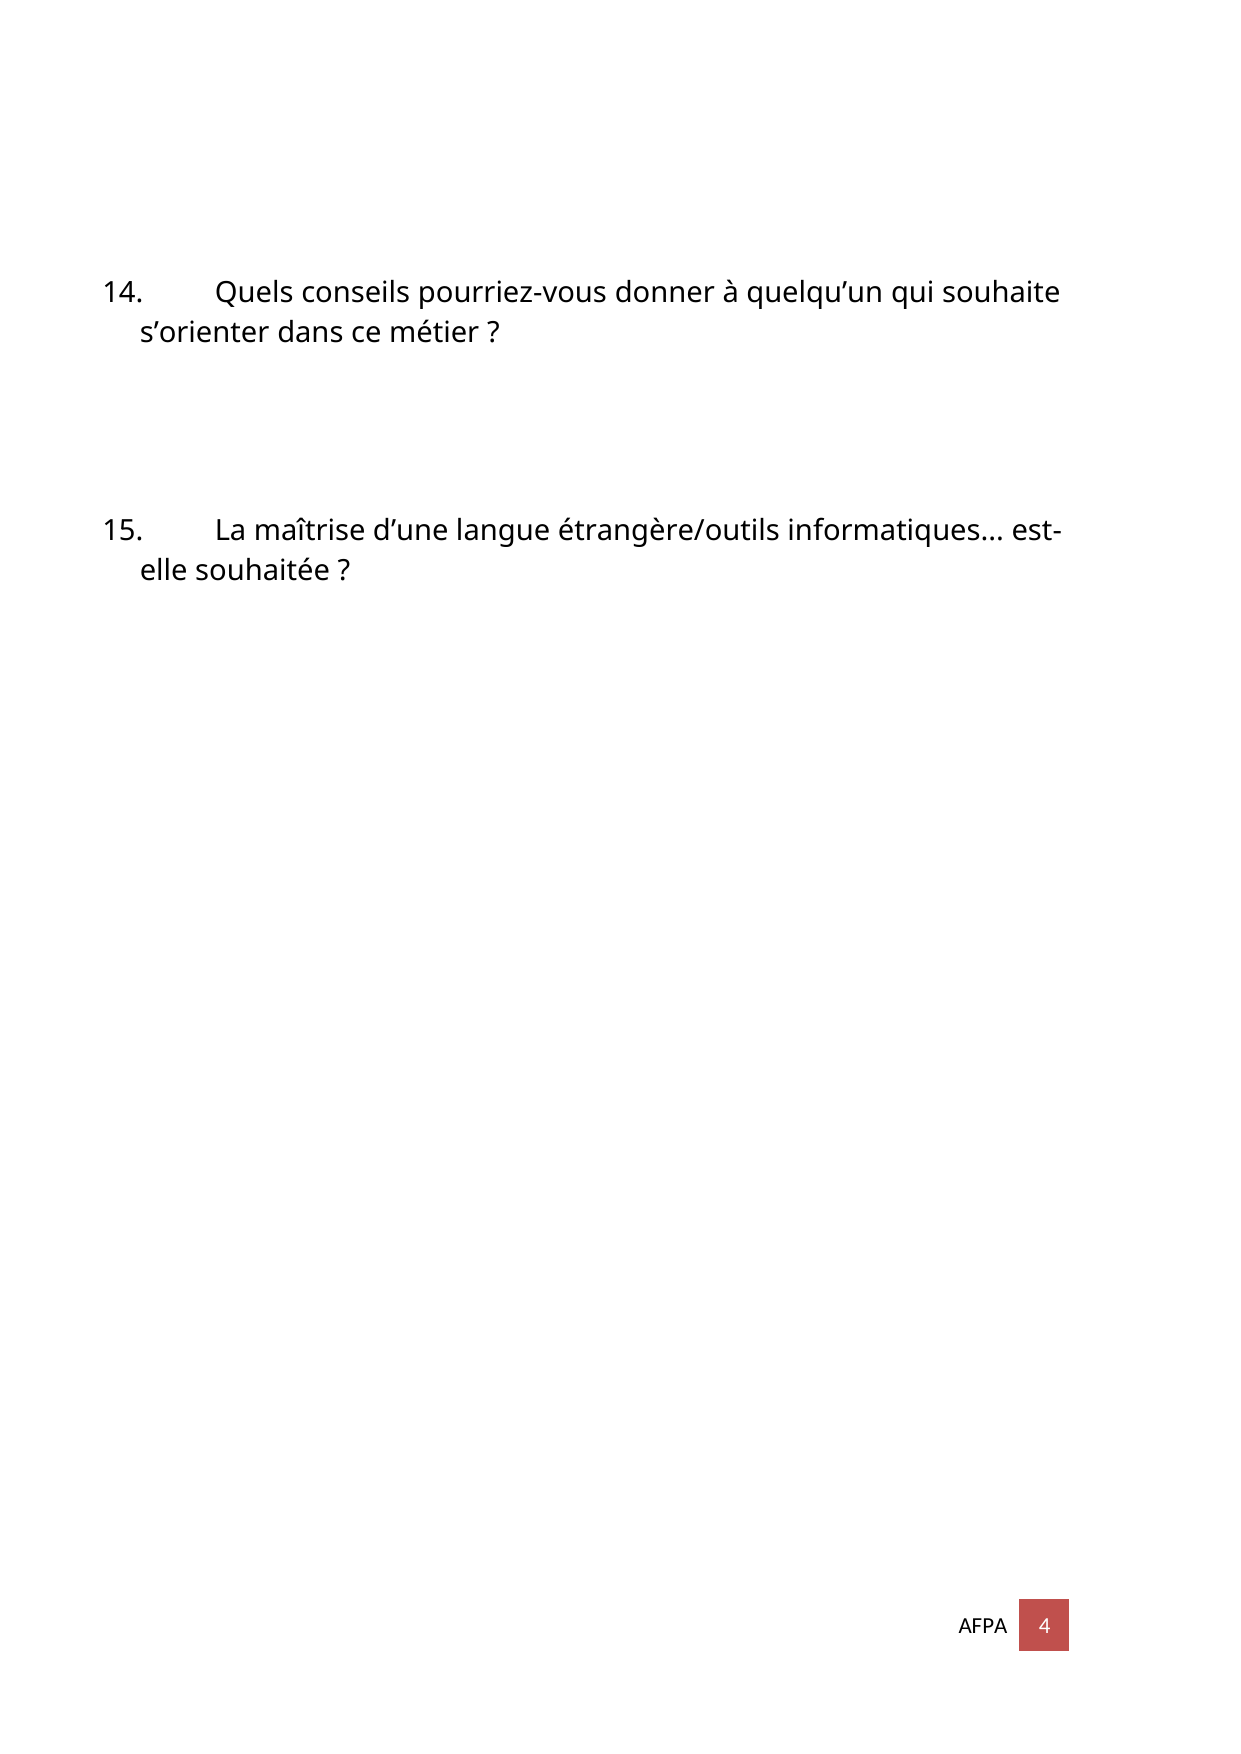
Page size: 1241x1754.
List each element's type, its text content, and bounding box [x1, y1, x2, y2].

list Quels conseils pourriez-vous donner à quelqu’un qui souhaite s’orienter dans ce métier ? [102, 271, 1069, 351]
list La maîtrise d’une langue étrangère/outils informatiques... est-elle souhaitée ? [102, 509, 1069, 589]
